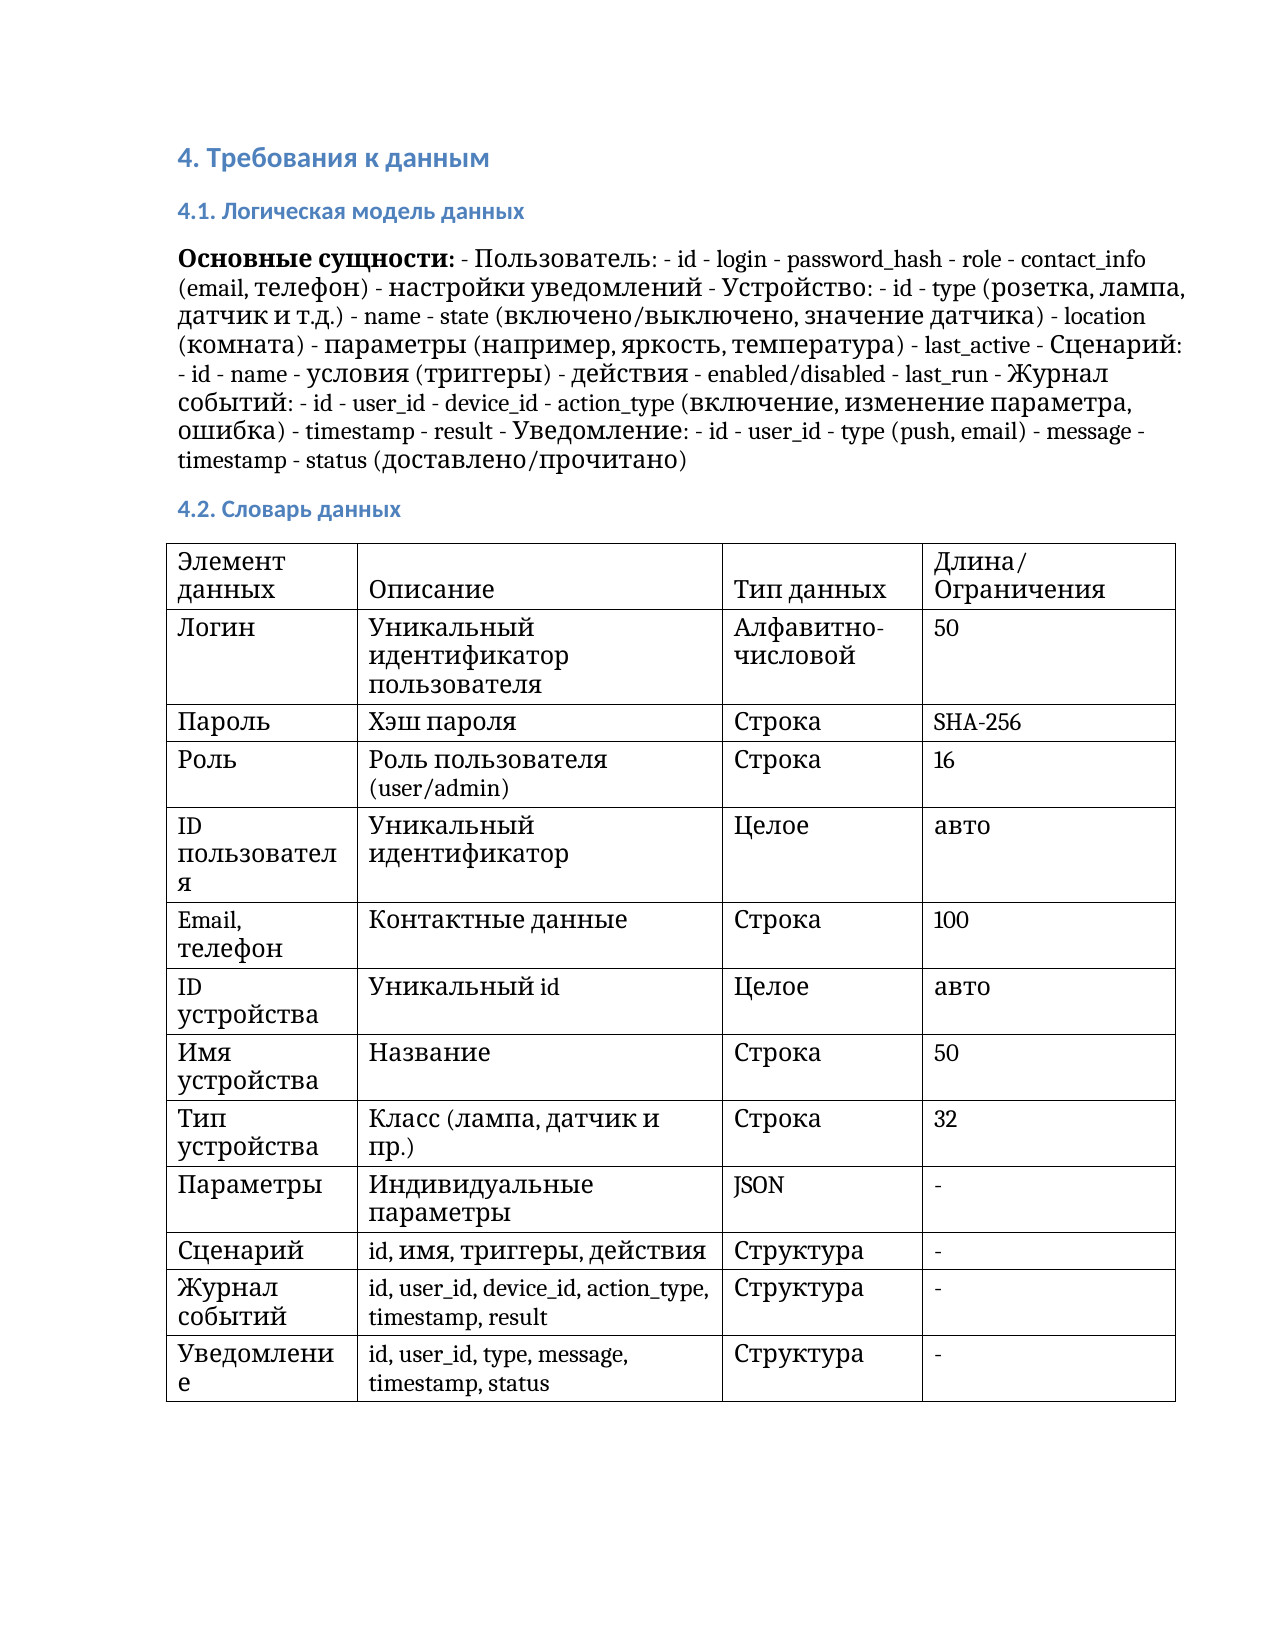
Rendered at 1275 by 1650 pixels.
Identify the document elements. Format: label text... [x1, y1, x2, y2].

subtitle 4. Требования к данным [177, 139, 1186, 174]
table_cell ID устройства [167, 969, 357, 1034]
table_cell Логин [167, 610, 357, 703]
table_cell JSON [723, 1167, 922, 1232]
table_cell Строка [723, 1035, 922, 1100]
table_cell Целое [723, 808, 922, 902]
table_header Длина/Ограничения [923, 544, 1175, 609]
table_cell Хэш пароля [358, 705, 722, 741]
text Основные сущности: - Пользователь: - id - login - password_hash - role - contact_info (email, телефон) - настройки уведомлений - Устройство: - id - type (розетка, лампа, датчик и т.д.) - name - state (включено/выключено, значение датчика) - location (комната) - параметры (например, яркость, температура) - last_active - Сценарий: - id - name - условия (триггеры) - действия - enabled/disabled - last_run - Журнал событий: - id - user_id - device_id - action_type (включение, изменение параметра, ошибка) - timestamp - result - Уведомление: - id - user_id - type (push, email) - message - timestamp - status (доставлено/прочитано) [177, 245, 1186, 475]
table_cell Журнал событий [167, 1270, 357, 1335]
table_cell Роль [167, 742, 357, 807]
table_cell Строка [723, 903, 922, 968]
table_cell id, user_id, type, message, timestamp, status [358, 1336, 722, 1401]
table_cell Структура [723, 1233, 922, 1269]
table_cell - [923, 1167, 1175, 1232]
table_cell Уникальный идентификатор пользователя [358, 610, 722, 703]
table_cell Параметры [167, 1167, 357, 1232]
table_cell Роль пользователя (user/admin) [358, 742, 722, 807]
table_cell Структура [723, 1336, 922, 1401]
table_cell 32 [923, 1101, 1175, 1166]
table_cell Структура [723, 1270, 922, 1335]
table_cell Целое [723, 969, 922, 1034]
table_cell ID пользователя [167, 808, 357, 902]
subtitle 4.1. Логическая модель данных [177, 195, 1186, 226]
table_cell Уникальный идентификатор [358, 808, 722, 902]
table_cell Строка [723, 742, 922, 807]
table_cell Индивидуальные параметры [358, 1167, 722, 1232]
table_cell Сценарий [167, 1233, 357, 1269]
table_cell Пароль [167, 705, 357, 741]
table_cell авто [923, 969, 1175, 1034]
table_cell 50 [923, 1035, 1175, 1100]
table_cell SHA-256 [923, 705, 1175, 741]
table_cell - [923, 1336, 1175, 1401]
table_cell Уведомление [167, 1336, 357, 1401]
table_cell Строка [723, 705, 922, 741]
table_cell Алфавитно-числовой [723, 610, 922, 703]
table_header Элемент данных [167, 544, 357, 609]
table_cell - [923, 1270, 1175, 1335]
table_cell 16 [923, 742, 1175, 807]
table_cell Имя устройства [167, 1035, 357, 1100]
table_cell Email, телефон [167, 903, 357, 968]
table_cell авто [923, 808, 1175, 902]
table_cell Класс (лампа, датчик и пр.) [358, 1101, 722, 1166]
table_cell Уникальный id [358, 969, 722, 1034]
table_cell 50 [923, 610, 1175, 703]
table_header Описание [358, 544, 722, 609]
table_cell Контактные данные [358, 903, 722, 968]
table_cell 100 [923, 903, 1175, 968]
table_cell Тип устройства [167, 1101, 357, 1166]
table_header Тип данных [723, 544, 922, 609]
table_cell - [923, 1233, 1175, 1269]
table_cell Название [358, 1035, 722, 1100]
table_cell Строка [723, 1101, 922, 1166]
text 4.2. Словарь данных [177, 493, 1186, 524]
table_cell id, user_id, device_id, action_type, timestamp, result [358, 1270, 722, 1335]
table_cell id, имя, триггеры, действия [358, 1233, 722, 1269]
